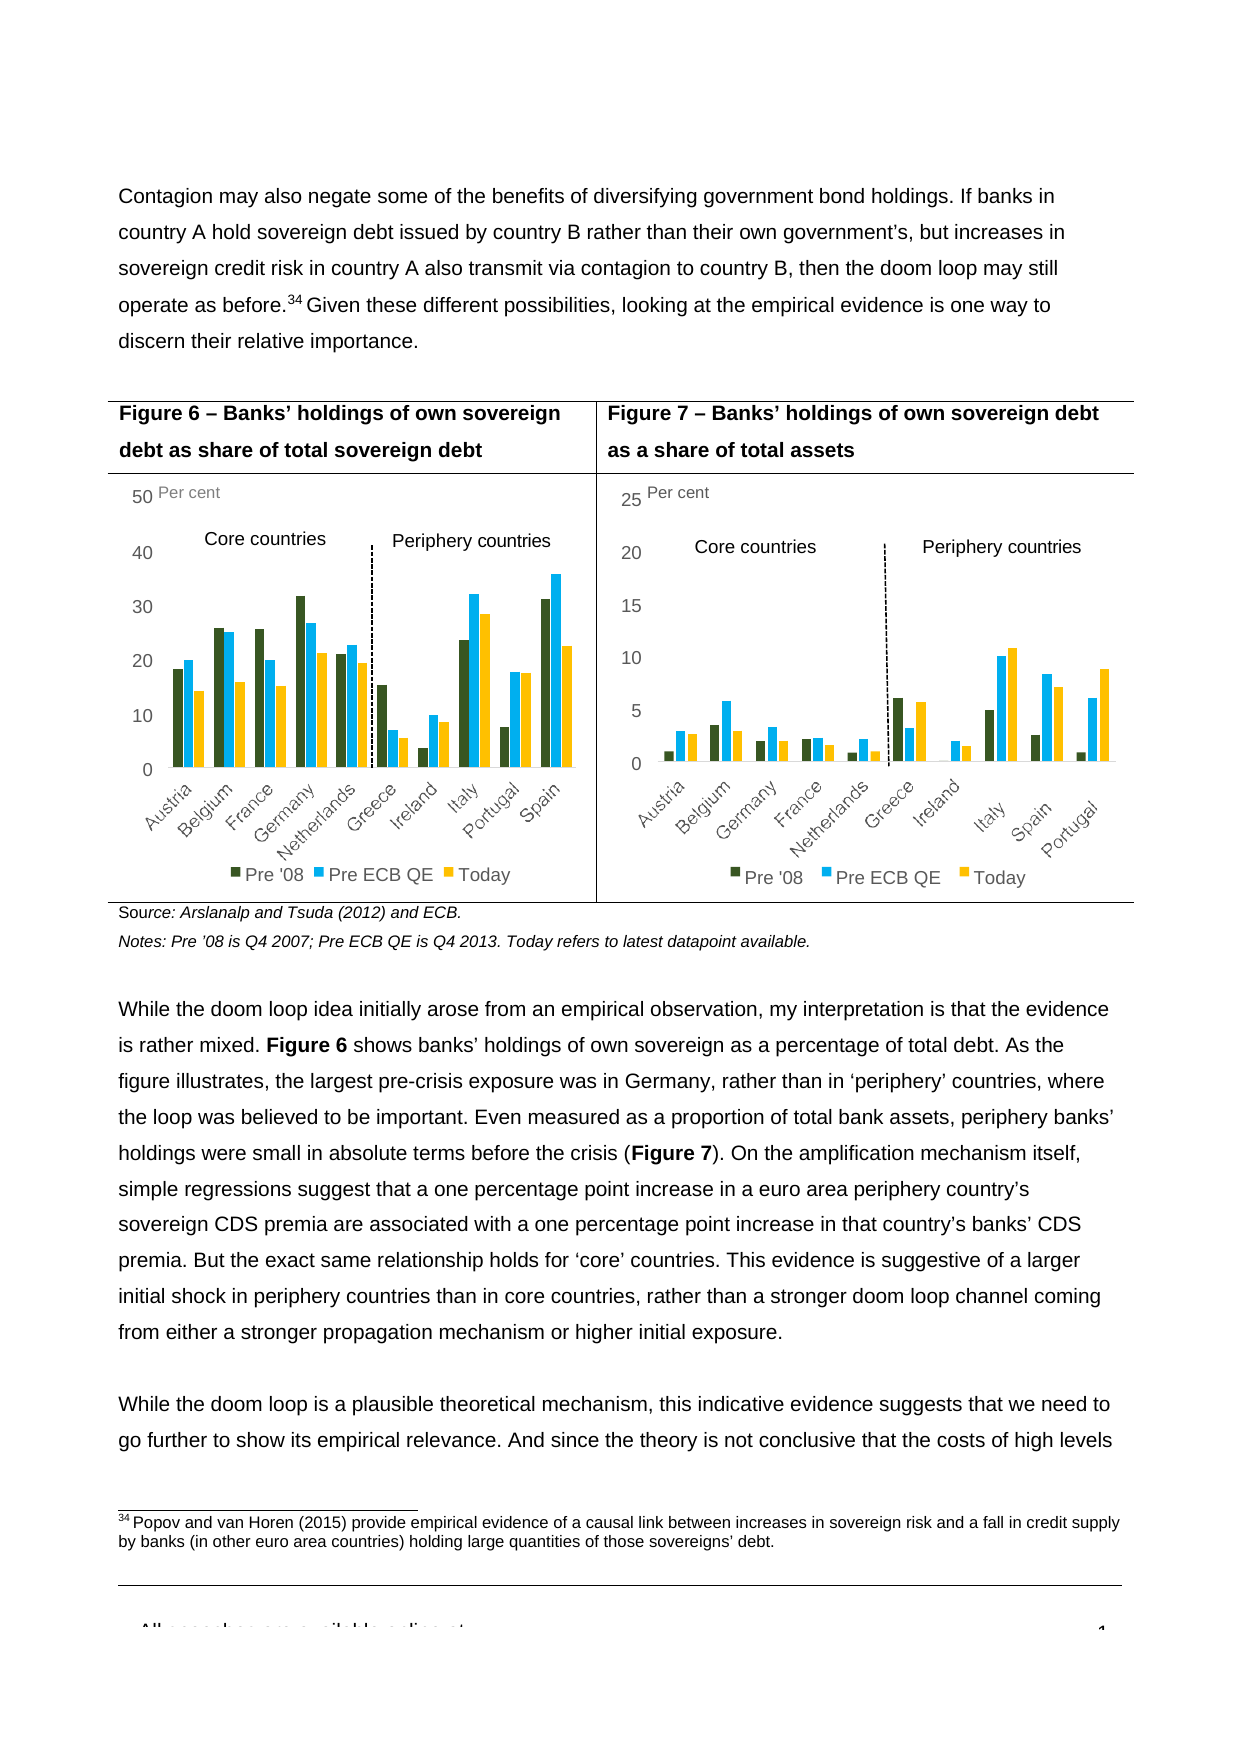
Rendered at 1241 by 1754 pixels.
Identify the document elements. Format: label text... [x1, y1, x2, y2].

text 34 Popov and van Horen (2015) provide empirical evidence of a causal link between increases in sovereign risk and a fall in credit supply by banks (in other euro area countries) holding large quantities of those sovereigns’ debt. [118, 1511, 1124, 1551]
picture [973, 800, 1098, 858]
picture [638, 778, 960, 858]
text Source: Arslanalp and Tsuda (2012) and ECB. [118, 903, 1144, 922]
text Contagion may also negate some of the benefits of diversifying government bond holdings. If banks in country A hold sovereign debt issued by country B rather than their own government’s, but increases in sovereign credit risk in country A also transmit via contagion to country B, then the doom loop may still operate as before.34 Given these different possibilities, looking at the empirical evidence is one way to discern their relative importance. [118, 184, 1068, 353]
table_cell 50 Per cent 40 Core countries Periphery countries 30 20 10 0 Pre '08 Pre ECB QE Today [108, 474, 596, 902]
text Notes: Pre ’08 is Q4 2007; Pre ECB QE is Q4 2013. Today refers to latest datapoint available. [118, 932, 1144, 951]
table_header Figure 6 – Banks’ holdings of own sovereign debt as share of total sovereign debt [108, 402, 596, 472]
table_cell 25 Per cent 20 Core countries Periphery countries 15 10 5 0 Pre '08 Pre ECB QE Today [597, 474, 1134, 902]
text While the doom loop is a plausible theoretical mechanism, this indicative evidence suggests that we need to go further to show its empirical relevance. And since the theory is not conclusive that the costs of high levels [118, 1392, 1116, 1452]
table_header Figure 7 – Banks’ holdings of own sovereign debt as a share of total assets [597, 402, 1134, 472]
text While the doom loop idea initially arose from an empirical observation, my interpretation is that the evidence is rather mixed. Figure 6 shows banks’ holdings of own sovereign as a percentage of total debt. As the figure illustrates, the largest pre-crisis exposure was in Germany, rather than in ‘periphery’ countries, where the loop was believed to be important. Even measured as a proportion of total bank assets, periphery banks’ holdings were small in absolute terms before the crisis (Figure 7). On the amplification mechanism itself, simple regressions suggest that a one percentage point increase in a euro area periphery country’s sovereign CDS premia are associated with a one percentage point increase in that country’s banks’ CDS premia. But the exact same relationship holds for ‘core’ countries. This evidence is suggestive of a larger initial shock in periphery countries than in core countries, rather than a stronger doom loop channel coming from either a stronger propagation mechanism or higher initial exposure. [118, 997, 1117, 1344]
